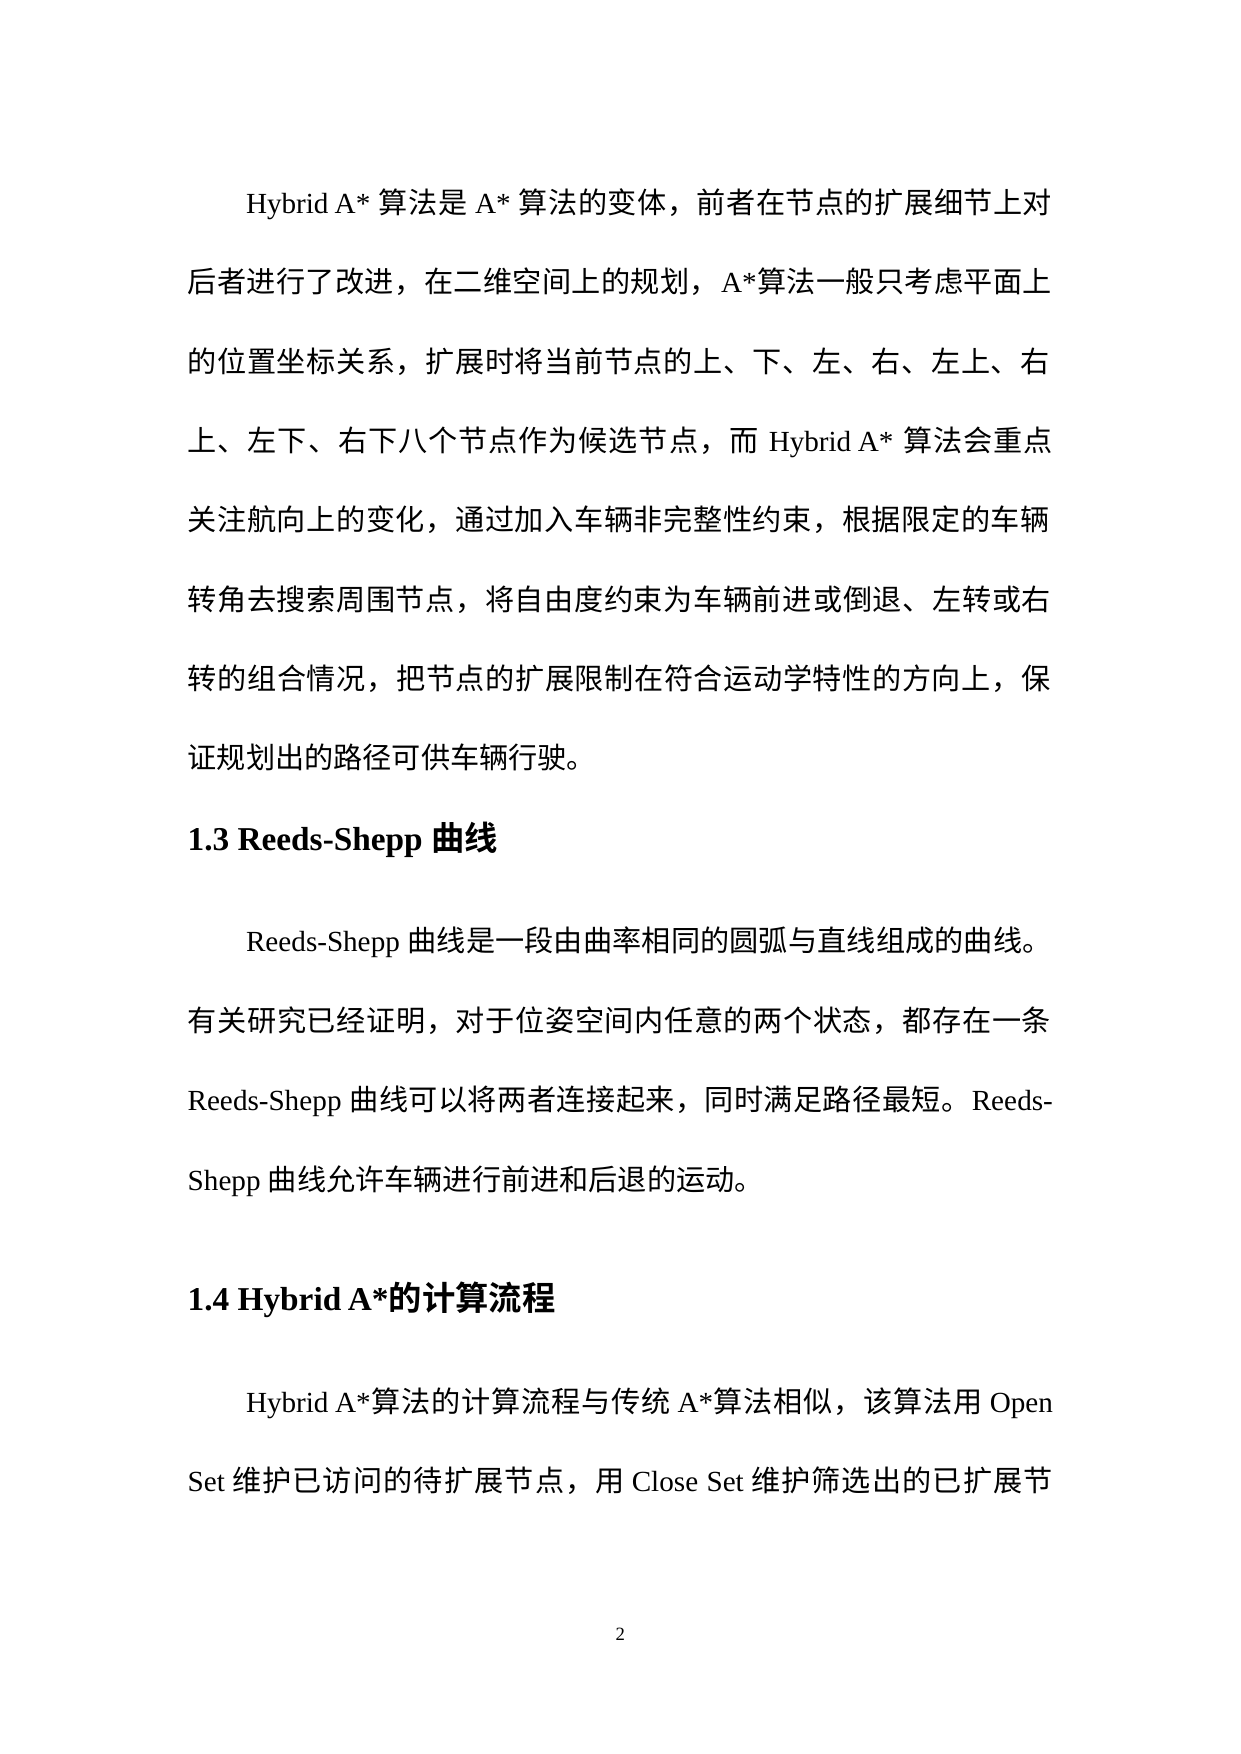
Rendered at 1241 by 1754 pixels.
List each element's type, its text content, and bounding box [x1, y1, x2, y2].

text Reeds-Shepp 曲线 [187, 796, 1053, 875]
text Reeds-Shepp 曲线是一段由曲率相同的圆弧与直线组成的曲线。有关研究已经证明，对于位姿空间内任意的两个状态，都存在一条Reeds-Shepp 曲线可以将两者连接起来，同时满足路径最短。Reeds-Shepp 曲线允许车辆进行前进和后退的运动。 [187, 899, 1053, 1217]
text Hybrid A*的计算流程 [187, 1257, 1053, 1336]
text Hybrid A* 算法是 A* 算法的变体，前者在节点的扩展细节上对后者进行了改进，在二维空间上的规划，A*算法一般只考虑平面上的位置坐标关系，扩展时将当前节点的上、下、左、右、左上、右上、左下、右下八个节点作为候选节点，而 Hybrid A* 算法会重点关注航向上的变化，通过加入车辆非完整性约束，根据限定的车辆转角去搜索周围节点，将自由度约束为车辆前进或倒退、左转或右转的组合情况，把节点的扩展限制在符合运动学特性的方向上，保证规划出的路径可供车辆行驶。 [187, 161, 1053, 796]
